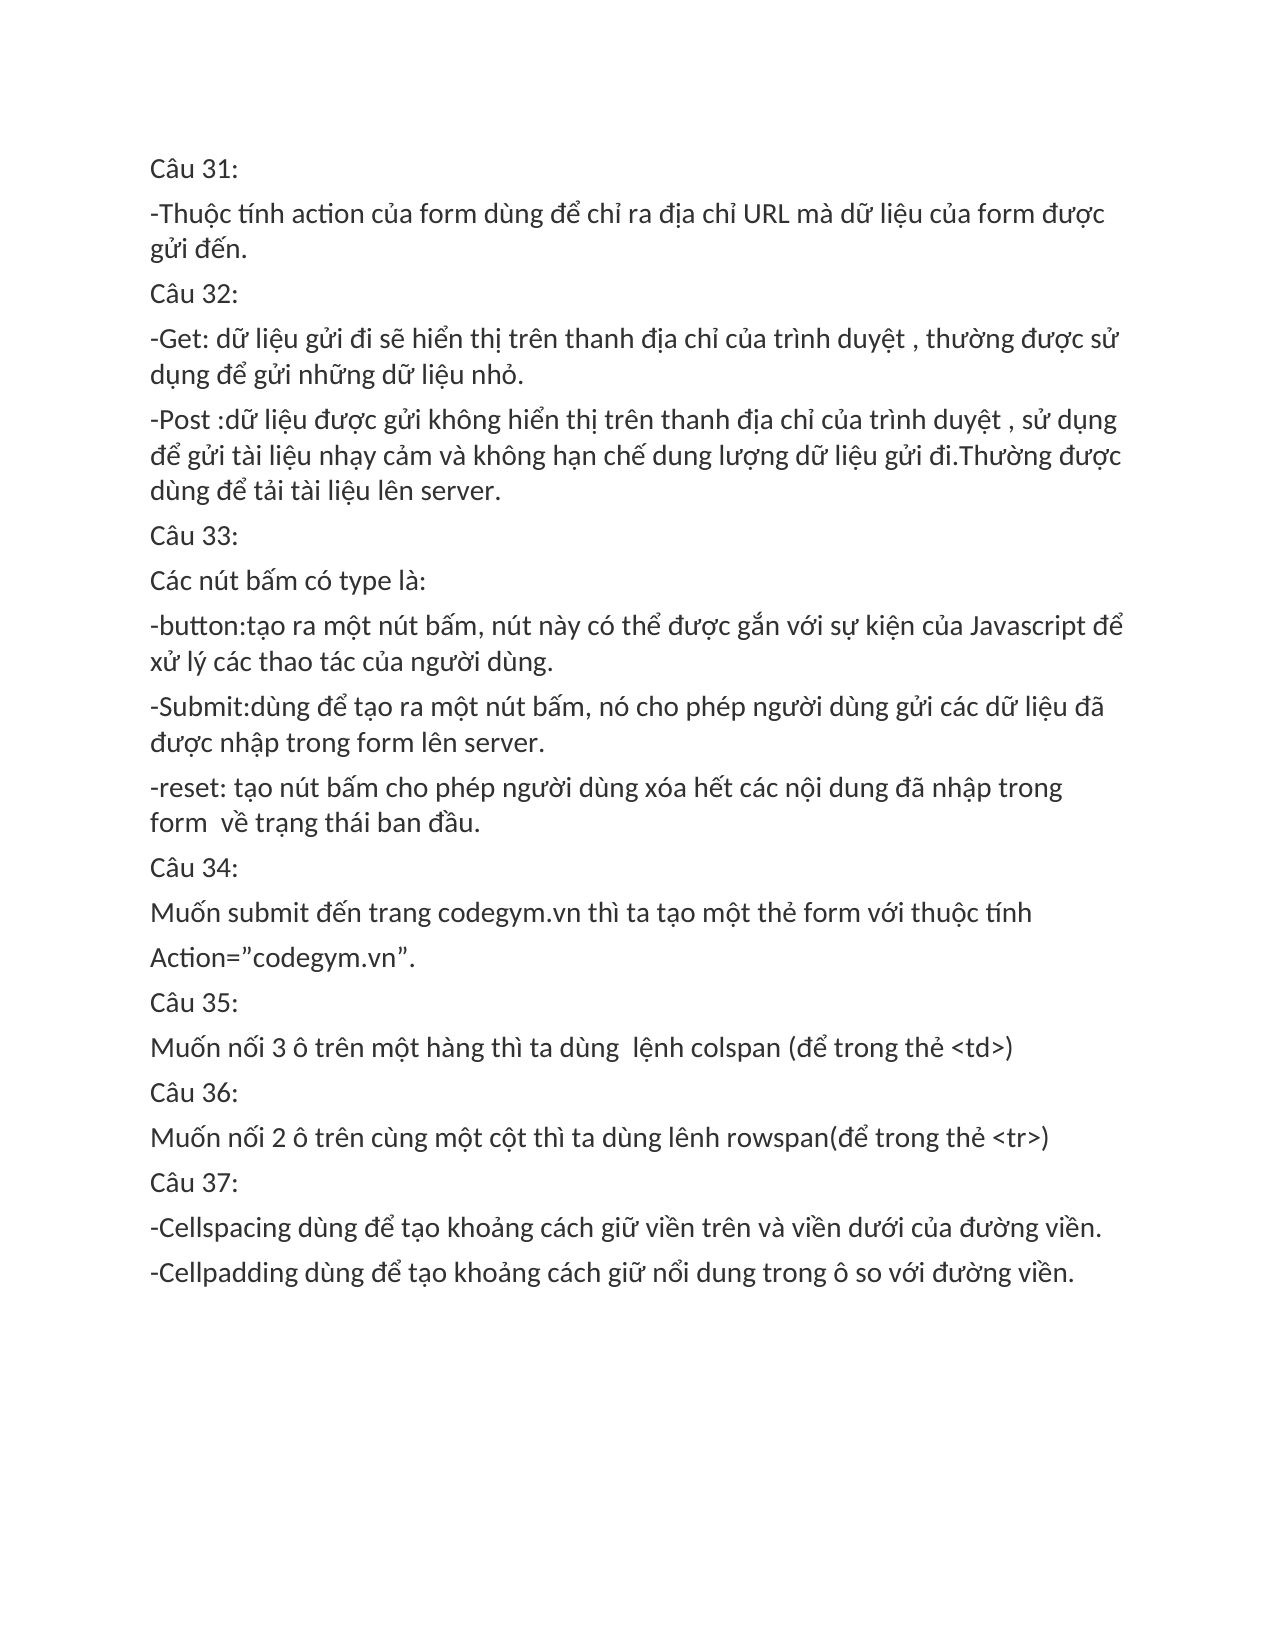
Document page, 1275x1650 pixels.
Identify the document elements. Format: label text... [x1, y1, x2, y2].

text Muốn submit đến trang codegym.vn thì ta tạo một thẻ form với thuộc tính [150, 894, 1125, 930]
text Muốn nối 2 ô trên cùng một cột thì ta dùng lênh rowspan(để trong thẻ <tr>) [150, 1119, 1125, 1155]
text -Cellpadding dùng để tạo khoảng cách giữ nổi dung trong ô so với đường viền. [150, 1254, 1125, 1290]
text -Post :dữ liệu được gửi không hiển thị trên thanh địa chỉ của trình duyệt , sử dụng để gửi tài liệu nhạy cảm và không hạn chế dung lượng dữ liệu gửi đi.Thường được dùng để tải tài liệu lên server. [150, 401, 1125, 508]
text Muốn nối 3 ô trên một hàng thì ta dùng lệnh colspan (để trong thẻ <td>) [150, 1029, 1125, 1065]
text Câu 37: [150, 1164, 1125, 1200]
text -reset: tạo nút bấm cho phép người dùng xóa hết các nội dung đã nhập trong form về trạng thái ban đầu. [150, 769, 1125, 840]
text Câu 35: [150, 984, 1125, 1020]
text Câu 31: [150, 150, 1125, 186]
text -button:tạo ra một nút bấm, nút này có thể được gắn với sự kiện của Javascript để xử lý các thao tác của người dùng. [150, 607, 1125, 679]
text Câu 33: [150, 517, 1125, 553]
text -Get: dữ liệu gửi đi sẽ hiển thị trên thanh địa chỉ của trình duyệt , thường được sử dụng để gửi những dữ liệu nhỏ. [150, 321, 1125, 392]
text -Cellspacing dùng để tạo khoảng cách giữ viền trên và viền dưới của đường viền. [150, 1209, 1125, 1245]
text -Thuộc tính action của form dùng để chỉ ra địa chỉ URL mà dữ liệu của form được gửi đến. [150, 195, 1125, 266]
text -Submit:dùng để tạo ra một nút bấm, nó cho phép người dùng gửi các dữ liệu đã được nhập trong form lên server. [150, 688, 1125, 759]
text Câu 32: [150, 276, 1125, 311]
text Các nút bấm có type là: [150, 562, 1125, 598]
text Câu 36: [150, 1074, 1125, 1110]
text Câu 34: [150, 849, 1125, 885]
text Action=”codegym.vn”. [150, 939, 1125, 975]
